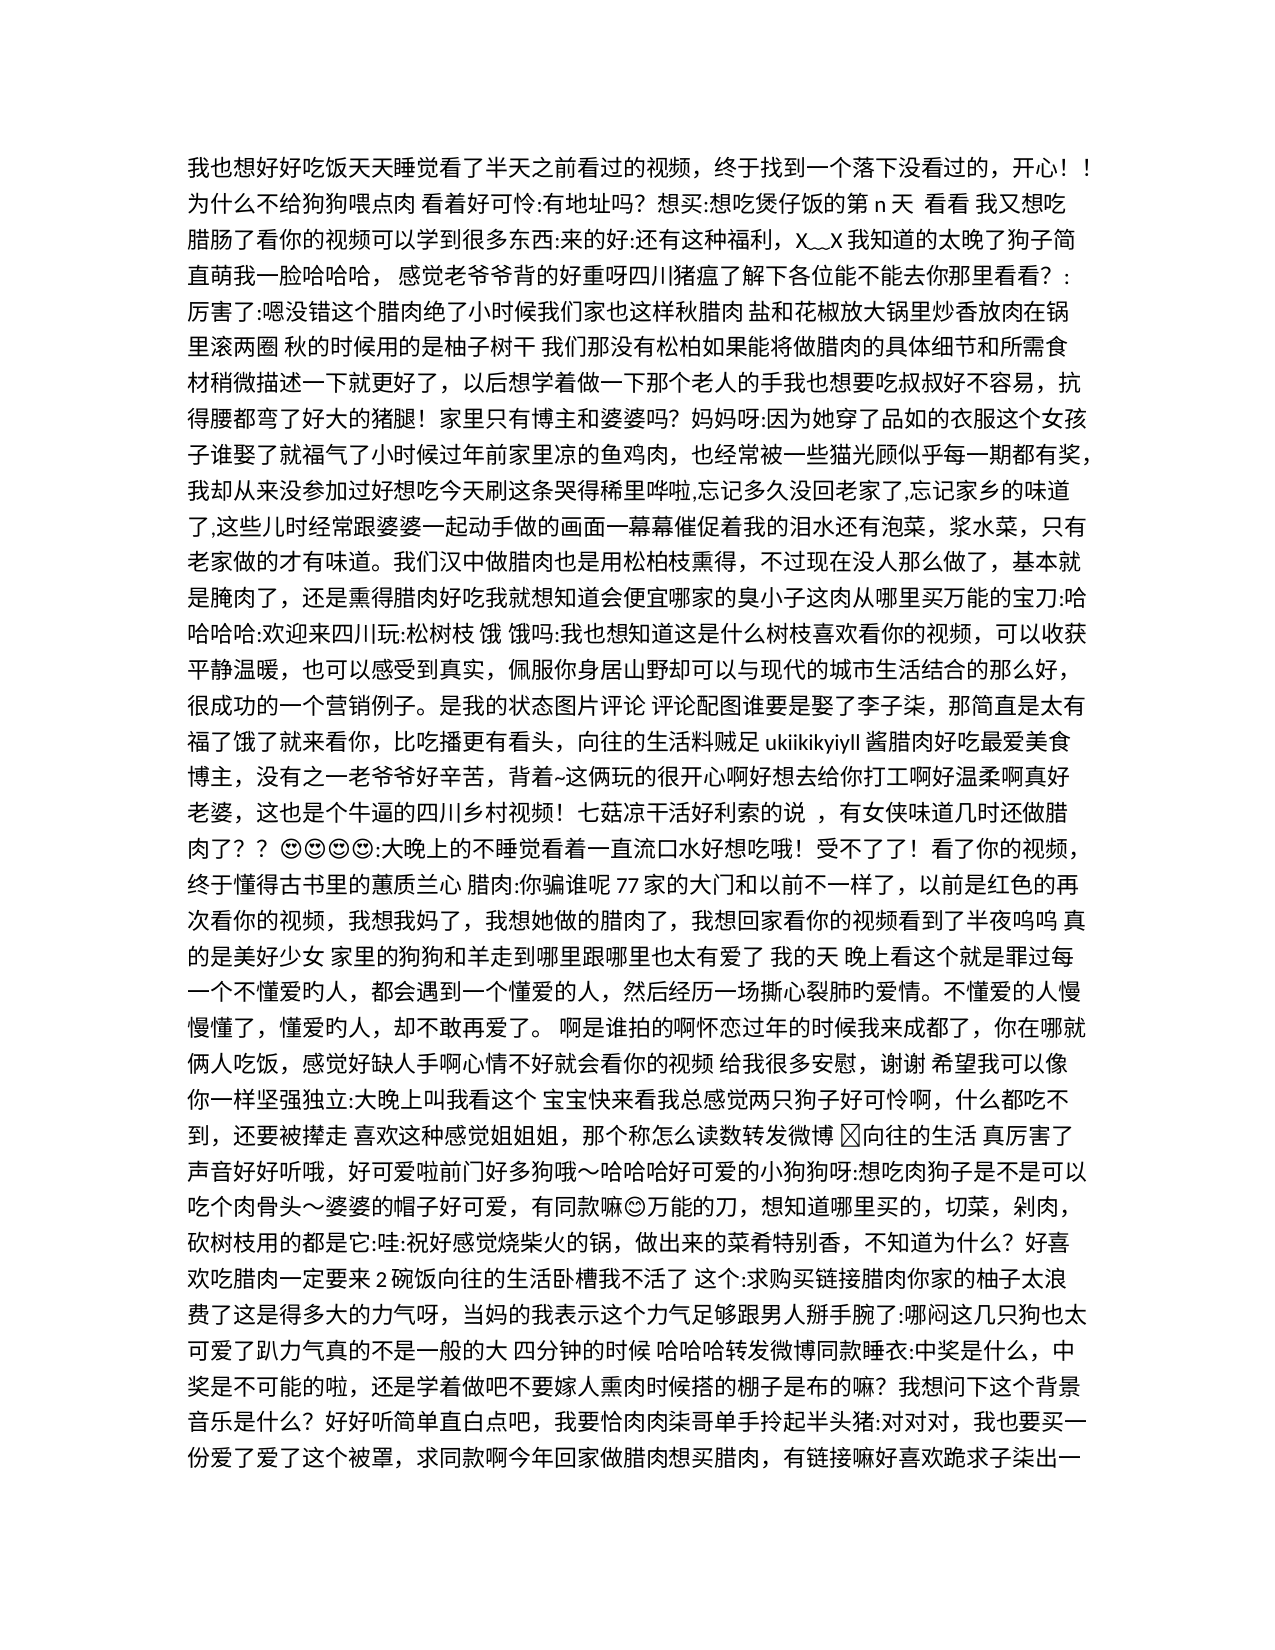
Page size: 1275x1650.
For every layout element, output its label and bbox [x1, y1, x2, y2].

text [187, 150, 1087, 1473]
